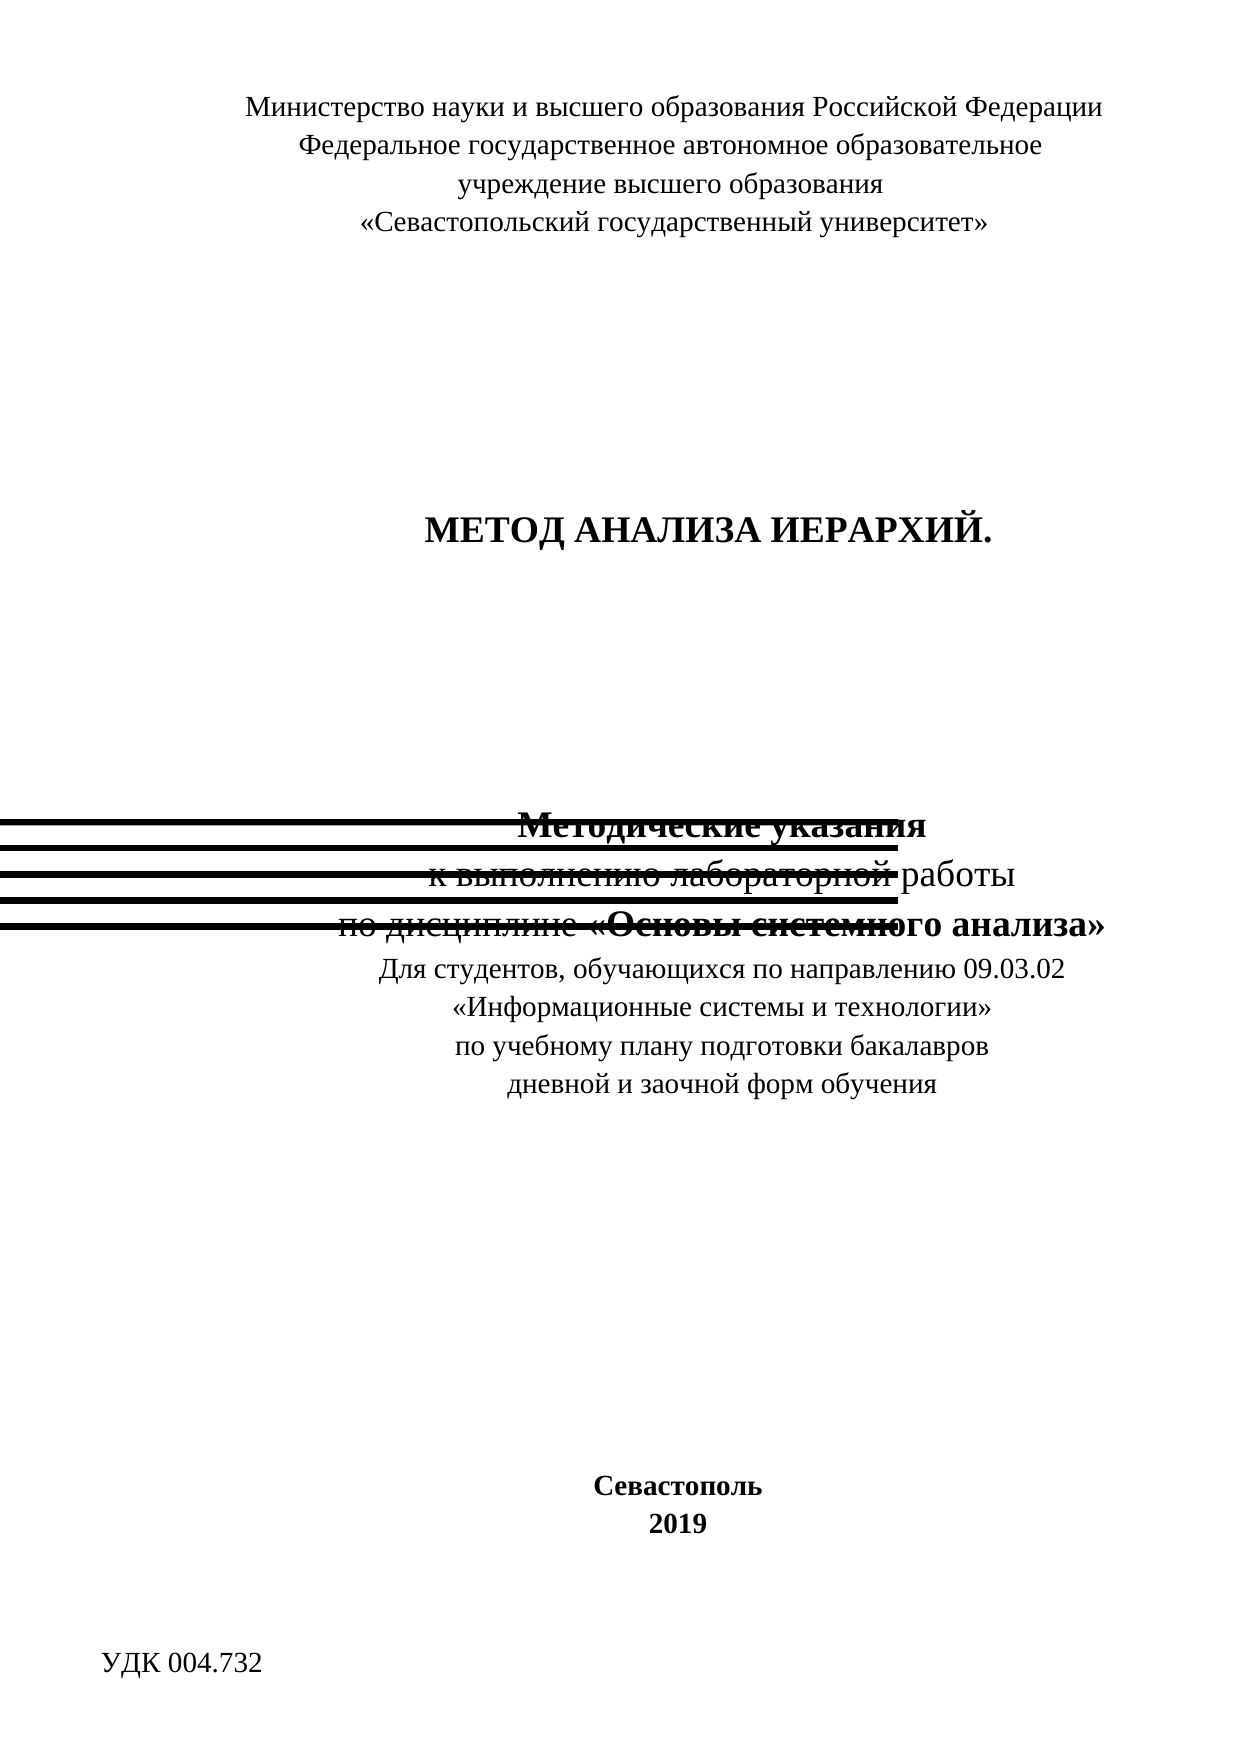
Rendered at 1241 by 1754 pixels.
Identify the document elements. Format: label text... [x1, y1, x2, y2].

text дневной и заочной форм обучения [278, 1067, 1166, 1100]
text Методические указания [278, 802, 1166, 845]
text Севастополь [189, 1468, 1166, 1501]
text Федеральное государственное автономное образовательное [174, 127, 1166, 161]
text по дисциплине «Основы системного анализа» [278, 901, 1166, 944]
text «Информационные системы и технологии» [278, 989, 1166, 1023]
text к выполнению лабораторной работы [278, 852, 1166, 895]
text учреждение высшего образования «Севастопольский государственный университет» [174, 166, 1166, 238]
text 2019 [189, 1506, 1166, 1540]
text УДК 004.732 [100, 1645, 1122, 1679]
text Министерство науки и высшего образования Российской Федерации [174, 89, 1166, 122]
text по учебному плану подготовки бакалавров [278, 1028, 1166, 1062]
text Метод анализа иерархий. [213, 508, 1166, 551]
text Для студентов, обучающихся по направлению 09.03.02 [278, 951, 1166, 984]
